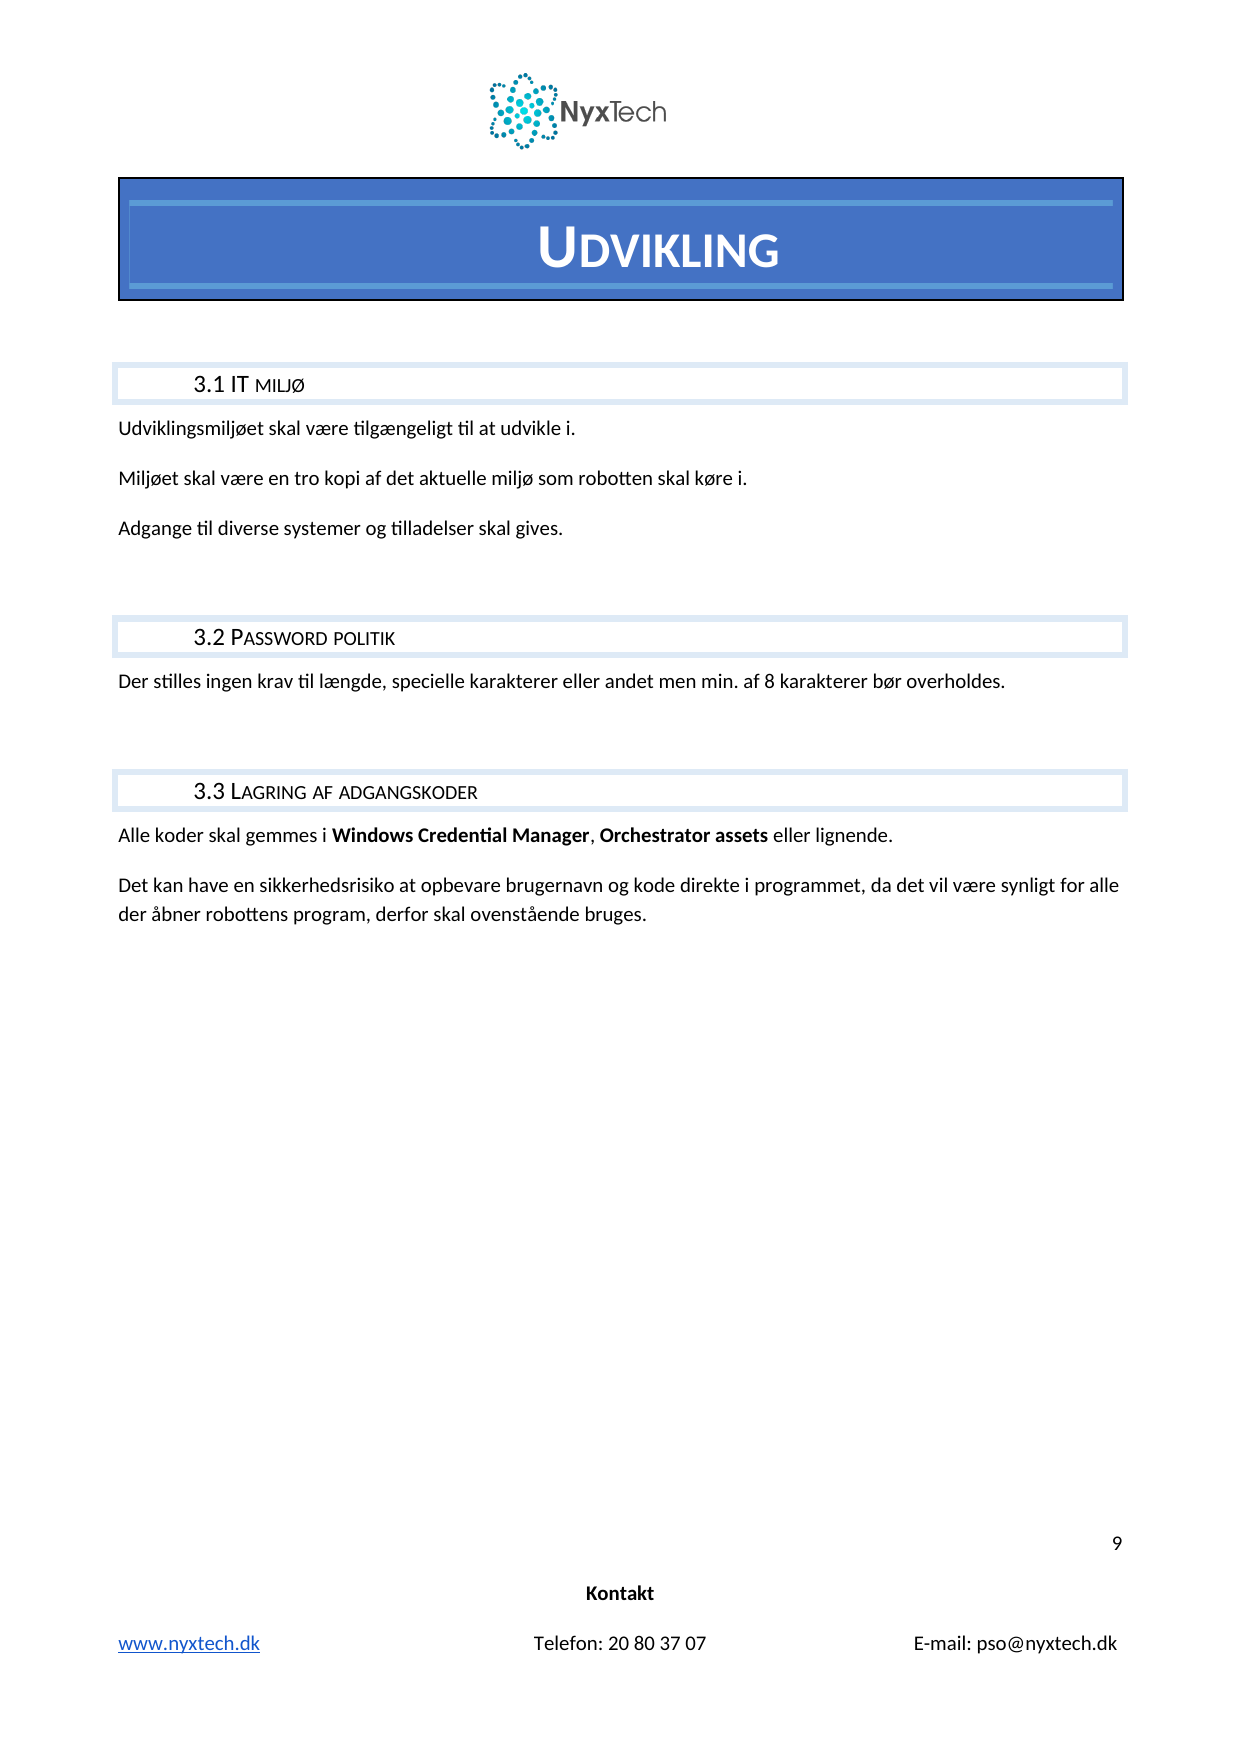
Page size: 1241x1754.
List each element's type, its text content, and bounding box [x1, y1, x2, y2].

text Alle koder skal gemmes i Windows Credential Manager, Orchestrator assets eller lignende. [118, 822, 1122, 848]
subtitle 3.1 IT miljø [118, 368, 1122, 399]
text Det kan have en sikkerhedsrisiko at opbevare brugernavn og kode direkte i programmet, da det vil være synligt for alle der åbner robottens program, derfor skal ovenstående bruges. [118, 872, 1122, 927]
subtitle 3.2 Password politik [118, 622, 1122, 652]
text Adgange til diverse systemer og tilladelser skal gives. [118, 515, 1122, 541]
text Miljøet skal være en tro kopi af det aktuelle miljø som robotten skal køre i. [118, 465, 1122, 491]
subtitle 3.3 Lagring af adgangskoder [118, 775, 1122, 806]
text Der stilles ingen krav til længde, specielle karakterer eller andet men min. af 8 karakterer bør overholdes. [118, 669, 1122, 694]
picture [471, 73, 687, 166]
table_header Udvikling [120, 179, 1122, 299]
text Udviklingsmiljøet skal være tilgængeligt til at udvikle i. [118, 415, 1122, 441]
